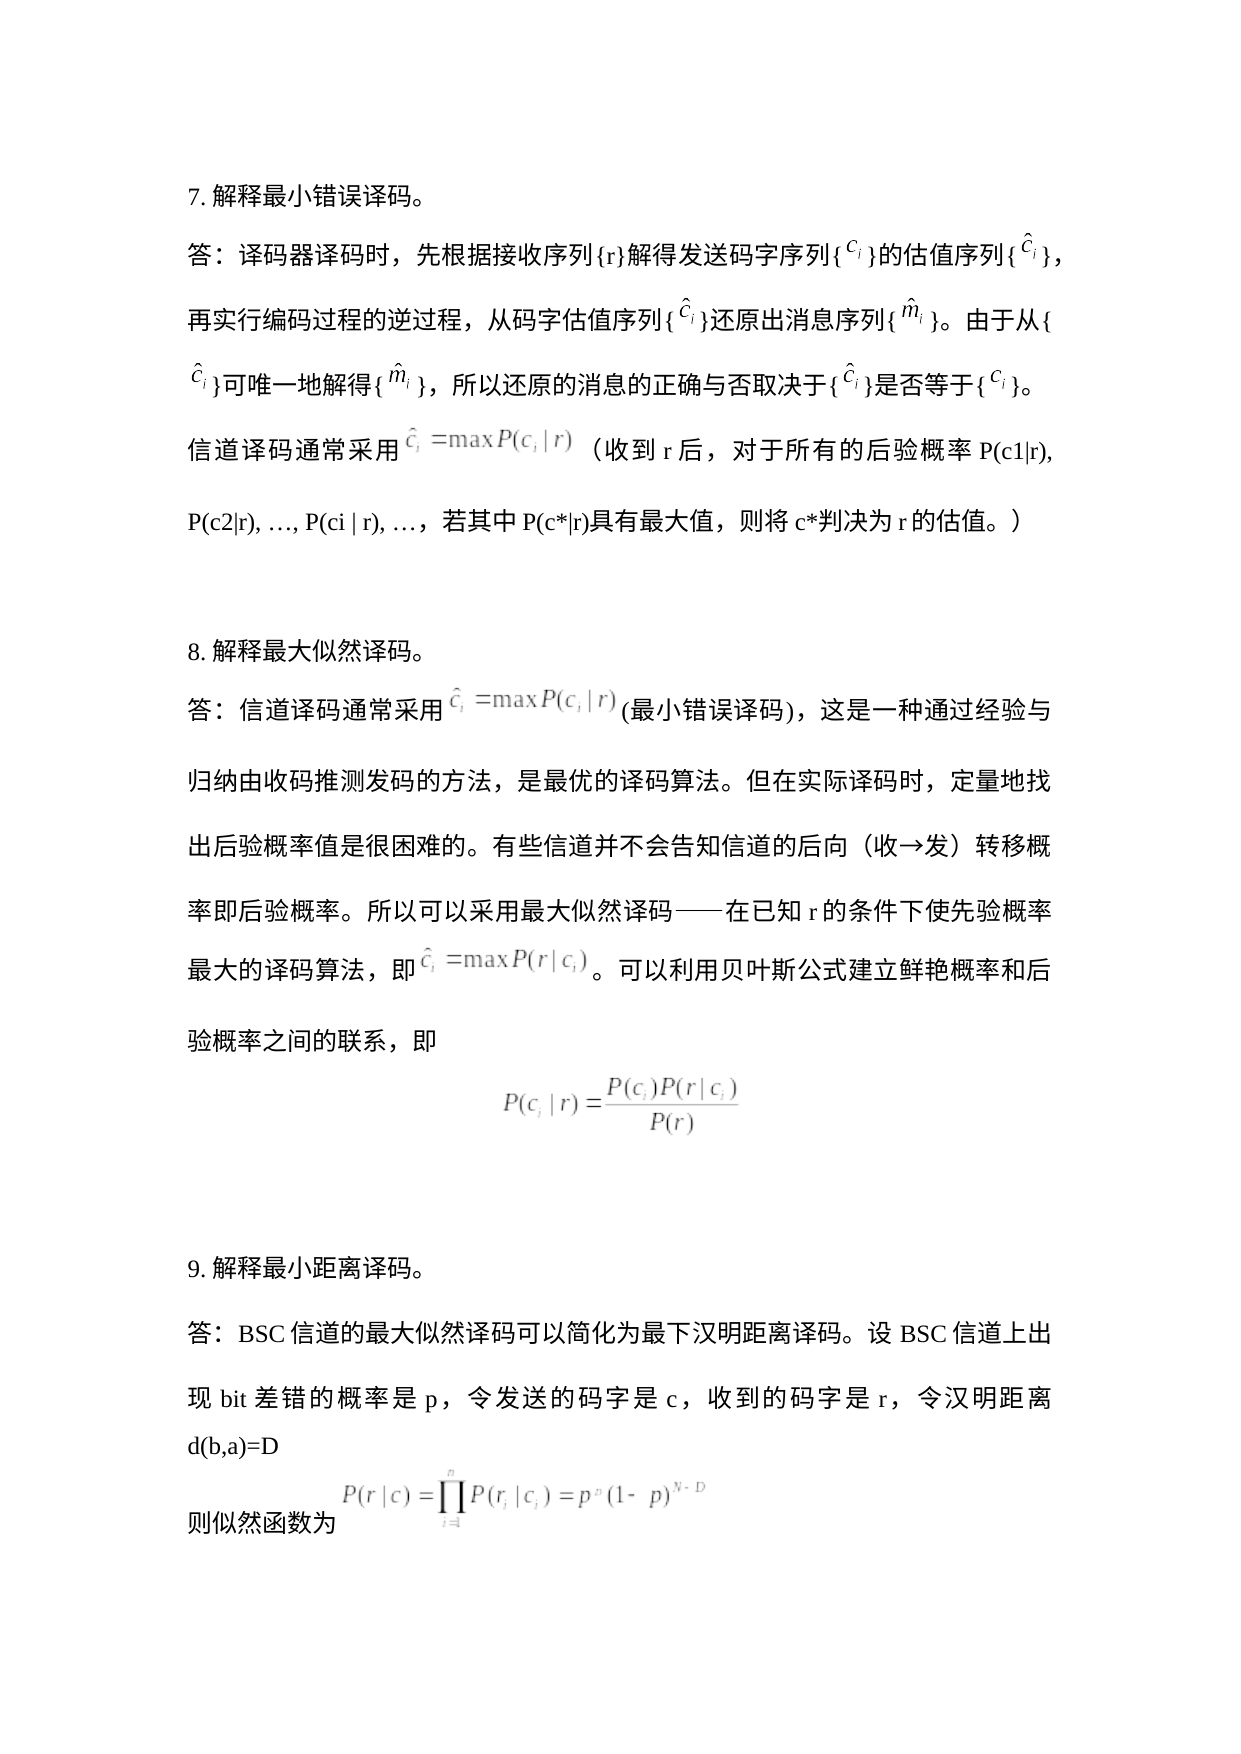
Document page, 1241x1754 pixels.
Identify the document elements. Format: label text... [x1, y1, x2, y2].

text 答：译码器译码时，先根据接收序列{r}解得发送码字序列{}的估值序列{}，再实行编码过程的逆过程，从码字估值序列{}还原出消息序列{}。由于从{}可唯一地解得{}，所以还原的消息的正确与否取决于{}是否等于{}。 [187, 227, 1053, 422]
text 8. 解释最大似然译码。 [187, 584, 1053, 682]
text 7. 解释最小错误译码。 [187, 162, 1053, 227]
text 9. 解释最小距离译码。 [187, 1202, 1053, 1299]
text 答：信道译码通常采用(最小错误译码)，这是一种通过经验与归纳由收码推测发码的方法，是最优的译码算法。但在实际译码时，定量地找出后验概率值是很困难的。有些信道并不会告知信道的后向（收→发）转移概率即后验概率。所以可以采用最大似然译码——在已知r的条件下使先验概率最大的译码算法，即。可以利用贝叶斯公式建立鲜艳概率和后验概率之间的联系，即 [187, 682, 1053, 1072]
text 答：BSC信道的最大似然译码可以简化为最下汉明距离译码。设BSC信道上出现bit差错的概率是p，令发送的码字是c，收到的码字是r，令汉明距离d(b,a)=D [187, 1299, 1053, 1462]
text 则似然函数为 [187, 1462, 1053, 1559]
text 信道译码通常采用（收到r后，对于所有的后验概率P(c1|r), P(c2|r), …, P(ci | r), …，若其中P(c*|r)具有最大值，则将c*判决为r的估值。） [187, 422, 1053, 552]
